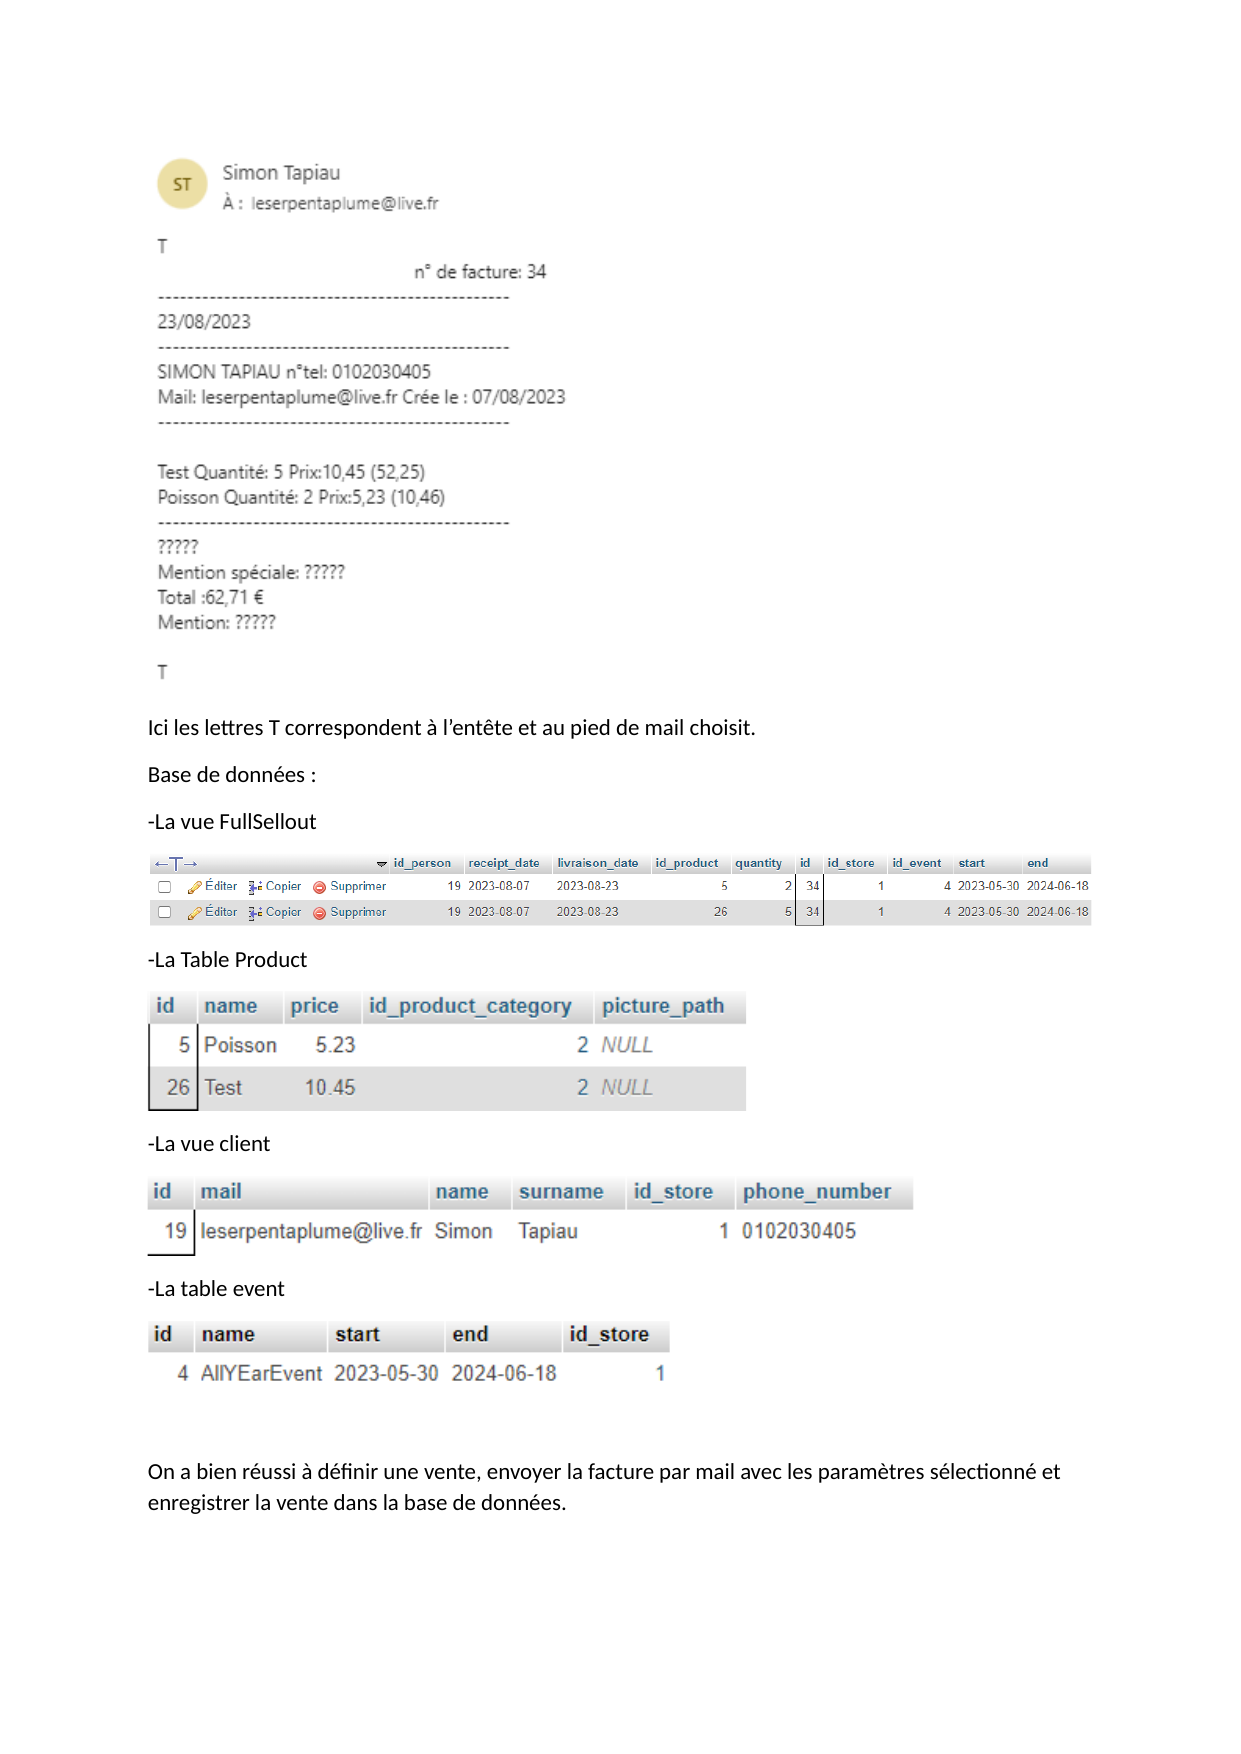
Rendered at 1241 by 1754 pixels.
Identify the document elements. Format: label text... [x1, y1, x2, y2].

text -La vue client [148, 1129, 1093, 1157]
picture [147, 853, 1092, 926]
picture [147, 1321, 670, 1392]
text -La table event [148, 1274, 1093, 1303]
text -La vue FullSellout [148, 807, 1093, 835]
text Ici les lettres T correspondent à l’entête et au pied de mail choisit. [148, 713, 1093, 741]
picture [147, 991, 747, 1111]
picture [147, 1176, 915, 1256]
text -La Table Product [148, 945, 1093, 973]
picture [147, 147, 579, 695]
text On a bien réussi à définir une vente, envoyer la facture par mail avec les paramètres sélectionné et enregistrer la vente dans la base de données. [148, 1457, 1093, 1516]
text Base de données : [148, 760, 1093, 788]
